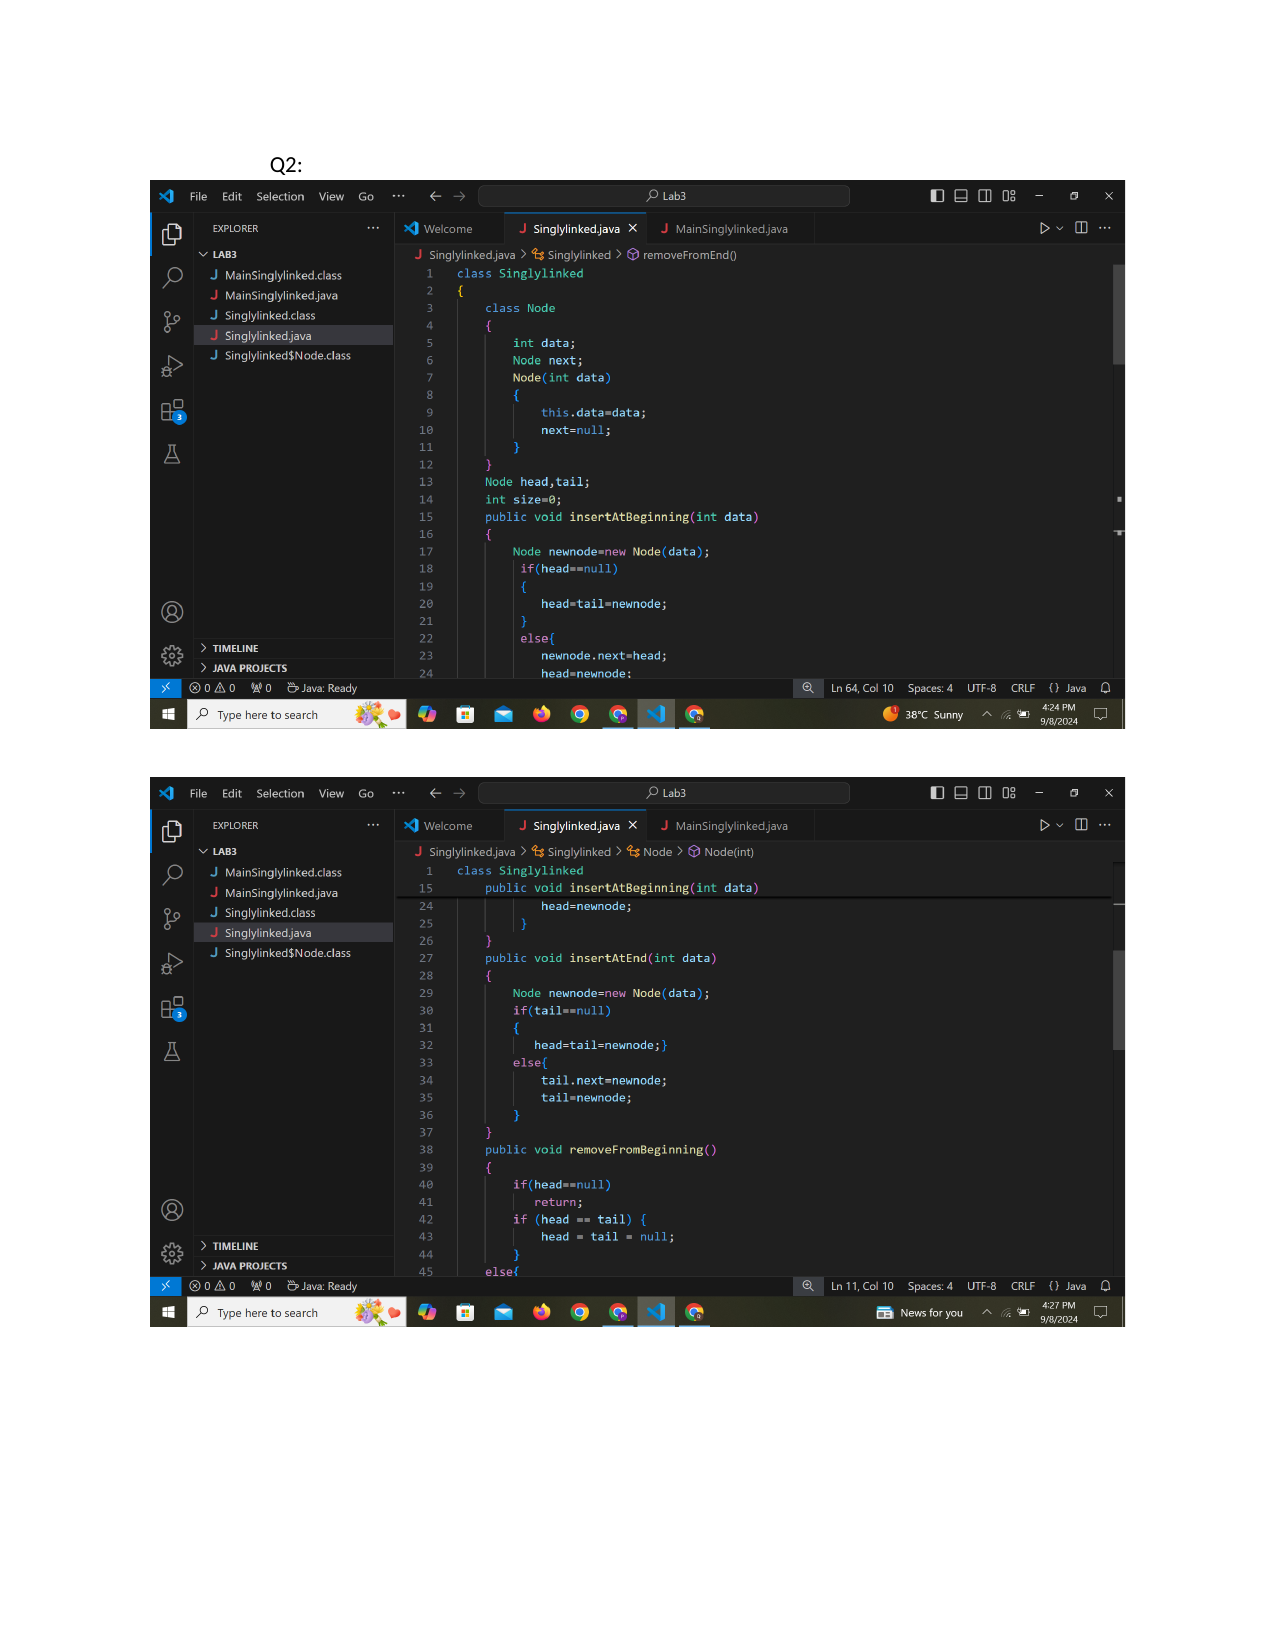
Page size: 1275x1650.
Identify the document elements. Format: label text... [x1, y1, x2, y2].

text Q2: [150, 150, 1125, 180]
picture [150, 777, 1125, 1327]
picture [150, 180, 1125, 729]
